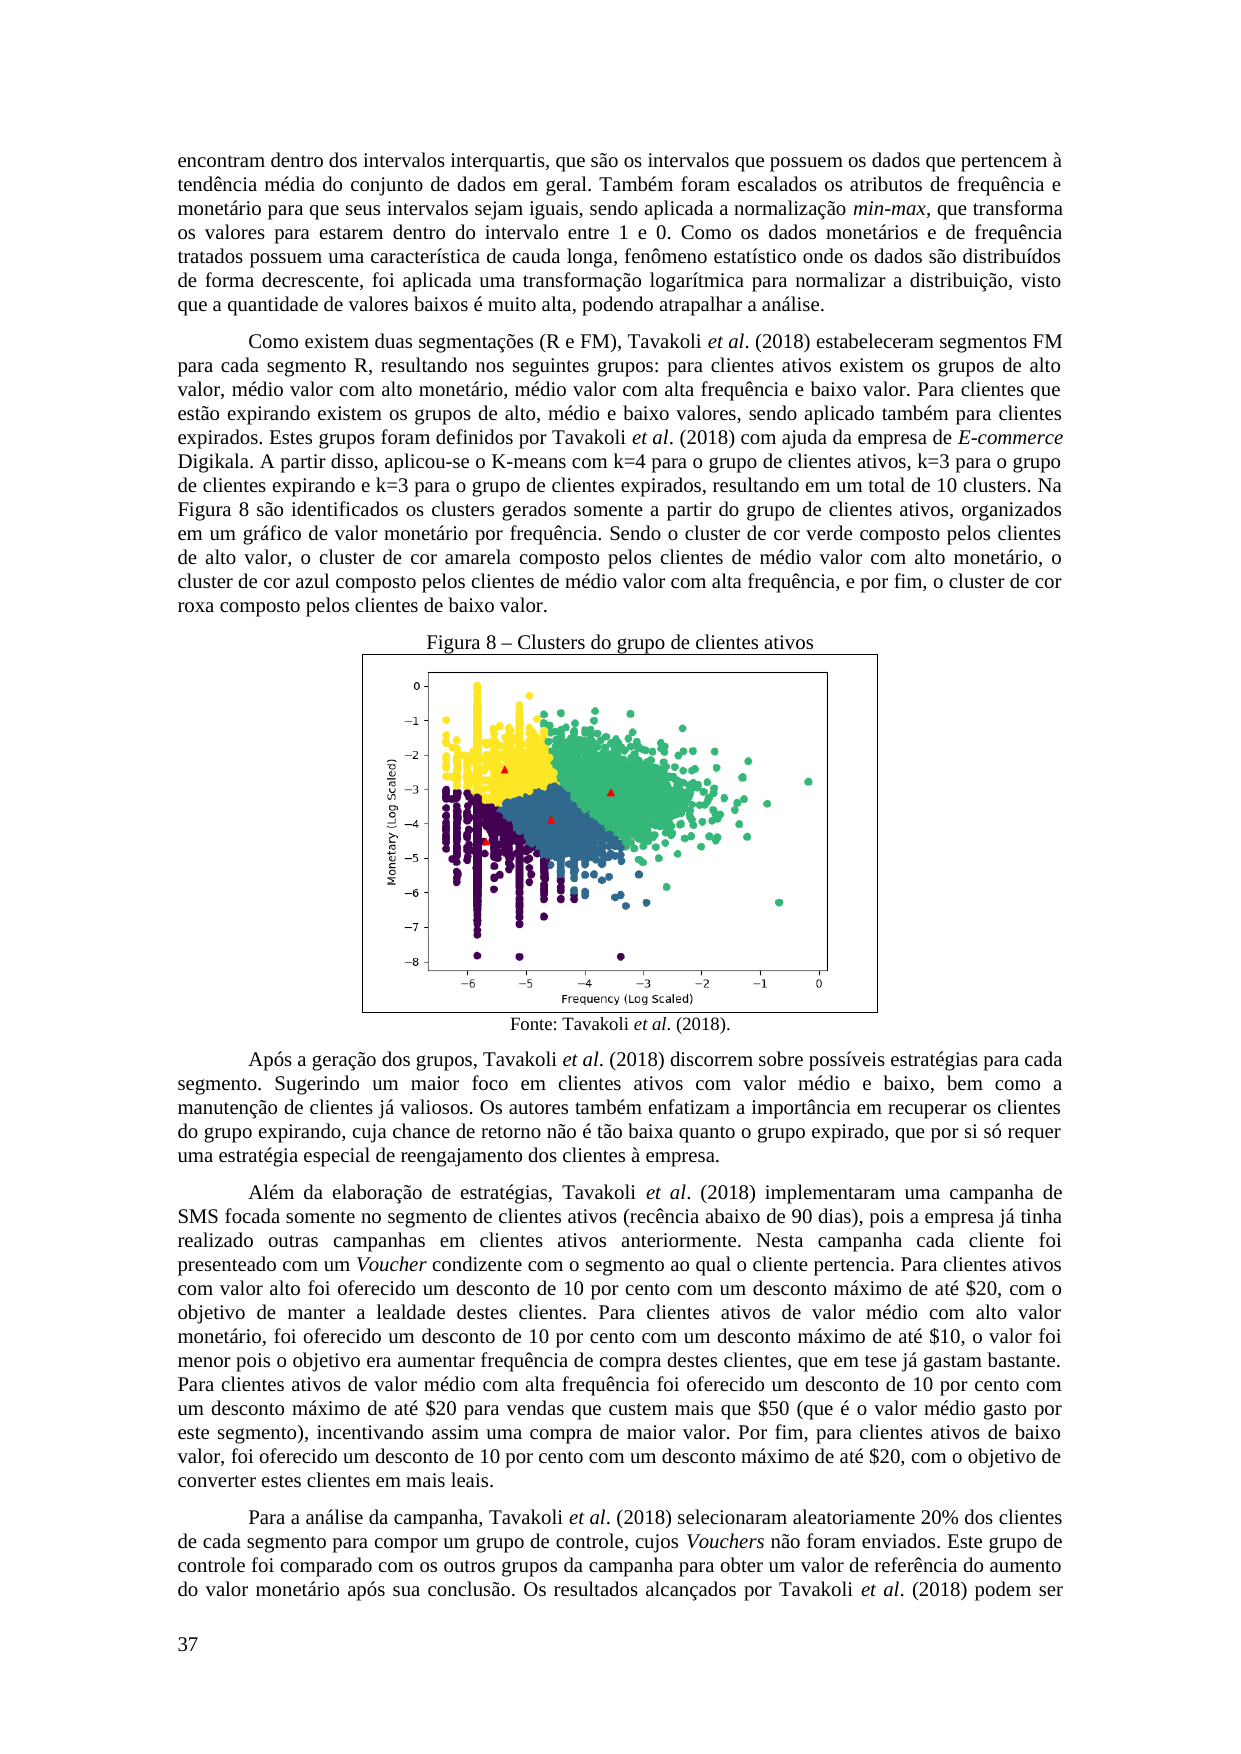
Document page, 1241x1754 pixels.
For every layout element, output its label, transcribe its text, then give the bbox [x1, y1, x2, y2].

text Além da elaboração de estratégias, Tavakoli et al. (2018) implementaram uma campanha de SMS focada somente no segmento de clientes ativos (recência abaixo de 90 dias), pois a empresa já tinha realizado outras campanhas em clientes ativos anteriormente. Nesta campanha cada cliente foi presenteado com um Voucher condizente com o segmento ao qual o cliente pertencia. Para clientes ativos com valor alto foi oferecido um desconto de 10 por cento com um desconto máximo de até $20, com o objetivo de manter a lealdade destes clientes. Para clientes ativos de valor médio com alto valor monetário, foi oferecido um desconto de 10 por cento com um desconto máximo de até $10, o valor foi menor pois o objetivo era aumentar frequência de compra destes clientes, que em tese já gastam bastante. Para clientes ativos de valor médio com alta frequência foi oferecido um desconto de 10 por cento com um desconto máximo de até $20 para vendas que custem mais que $50 (que é o valor médio gasto por este segmento), incentivando assim uma compra de maior valor. Por fim, para clientes ativos de baixo valor, foi oferecido um desconto de 10 por cento com um desconto máximo de até $20, com o objetivo de converter estes clientes em mais leais. [177, 1180, 1063, 1492]
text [177, 148, 1063, 316]
text Após a geração dos grupos, Tavakoli et al. (2018) discorrem sobre possíveis estratégias para cada segmento. Sugerindo um maior foco em clientes ativos com valor médio e baixo, bem como a manutenção de clientes já valiosos. Os autores também enfatizam a importância em recuperar os clientes do grupo expirando, cuja chance de retorno não é tão baixa quanto o grupo expirado, que por si só requer uma estratégia especial de reengajamento dos clientes à empresa. [177, 1047, 1063, 1167]
text Fonte: Tavakoli et al. (2018). [177, 1013, 1063, 1034]
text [177, 1505, 1063, 1601]
